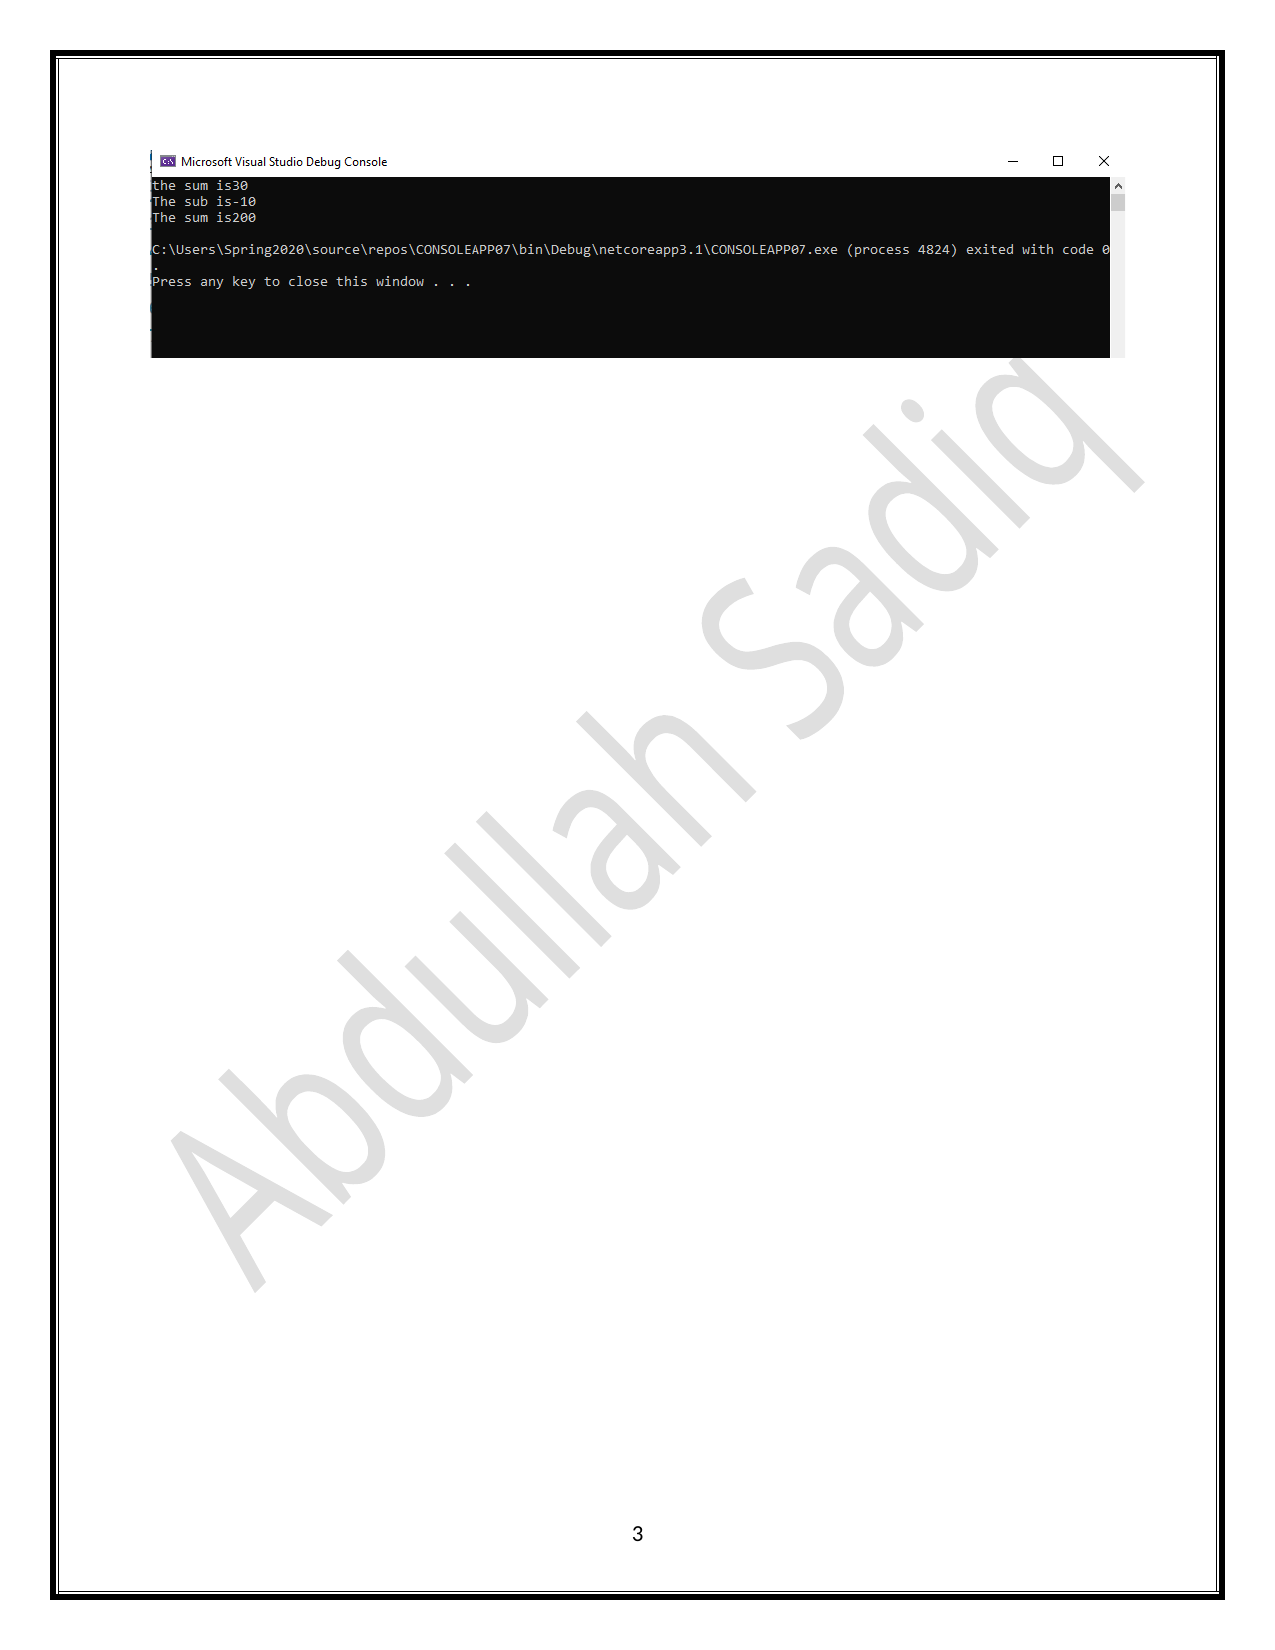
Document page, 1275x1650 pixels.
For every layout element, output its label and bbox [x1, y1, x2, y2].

picture [150, 150, 1125, 358]
